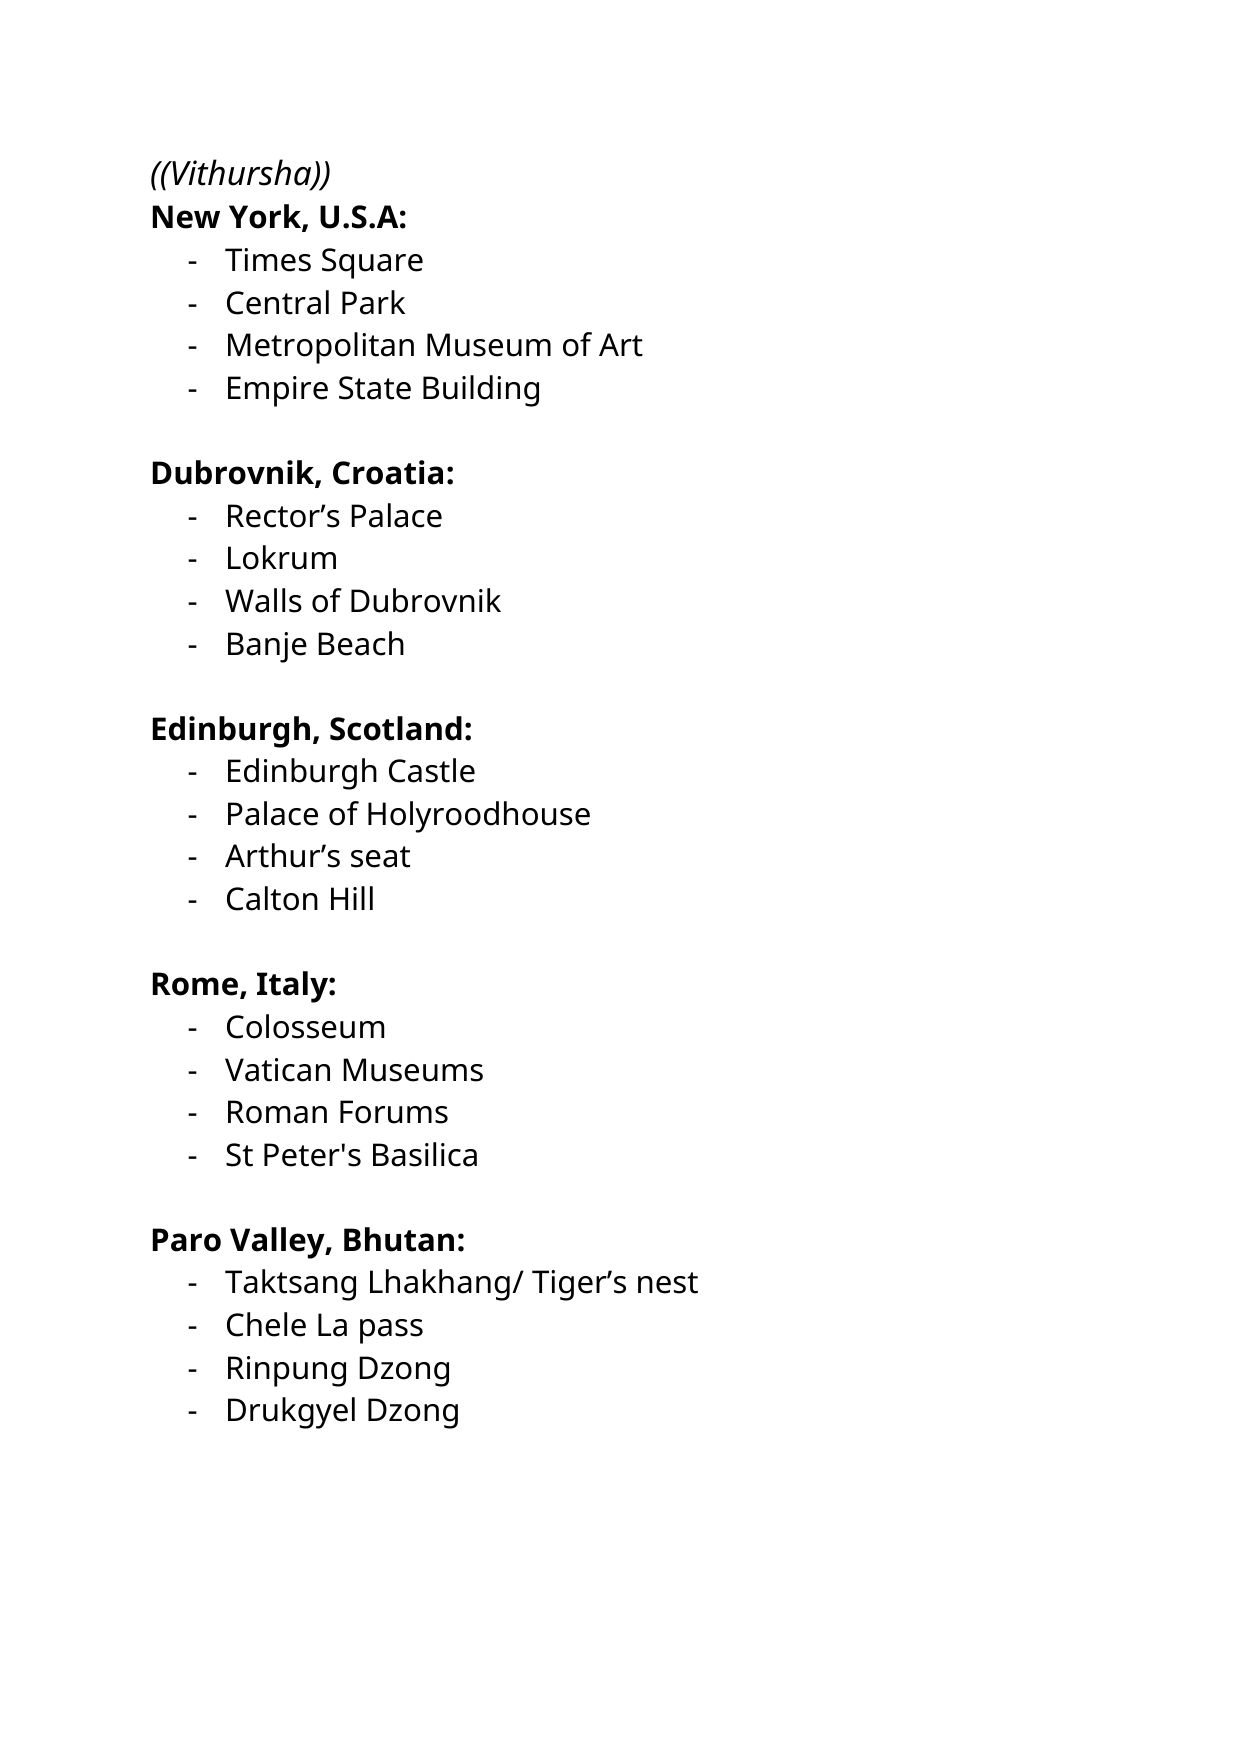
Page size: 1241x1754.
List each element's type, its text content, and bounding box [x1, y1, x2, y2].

list Empire State Building [187, 366, 1090, 408]
list Rector’s Palace [187, 494, 1090, 536]
text New York, U.S.A: [150, 195, 1090, 238]
list Banje Beach [187, 621, 1090, 664]
list Taktsang Lhakhang/ Tiger’s nest [187, 1261, 1090, 1303]
list St Peter's Basilica [187, 1133, 1090, 1175]
list Times Square [187, 238, 1090, 281]
text Dubrovnik, Croatia: [150, 451, 1090, 494]
list Walls of Dubrovnik [187, 579, 1090, 621]
text Paro Valley, Bhutan: [150, 1218, 1090, 1261]
list Palace of Holyroodhouse [187, 792, 1090, 834]
list Lokrum [187, 536, 1090, 579]
list Arthur’s seat [187, 834, 1090, 877]
text ((Vithursha)) [150, 150, 1090, 195]
list Drukgyel Dzong [187, 1388, 1090, 1431]
list Chele La pass [187, 1303, 1090, 1346]
list Edinburgh Castle [187, 749, 1090, 792]
list Vatican Museums [187, 1047, 1090, 1090]
text Edinburgh, Scotland: [150, 707, 1090, 749]
list Calton Hill [187, 877, 1090, 920]
list Colosseum [187, 1005, 1090, 1047]
list Rinpung Dzong [187, 1346, 1090, 1388]
list Metropolitan Museum of Art [187, 323, 1090, 366]
text Rome, Italy: [150, 962, 1090, 1005]
list Roman Forums [187, 1090, 1090, 1133]
list Central Park [187, 281, 1090, 323]
